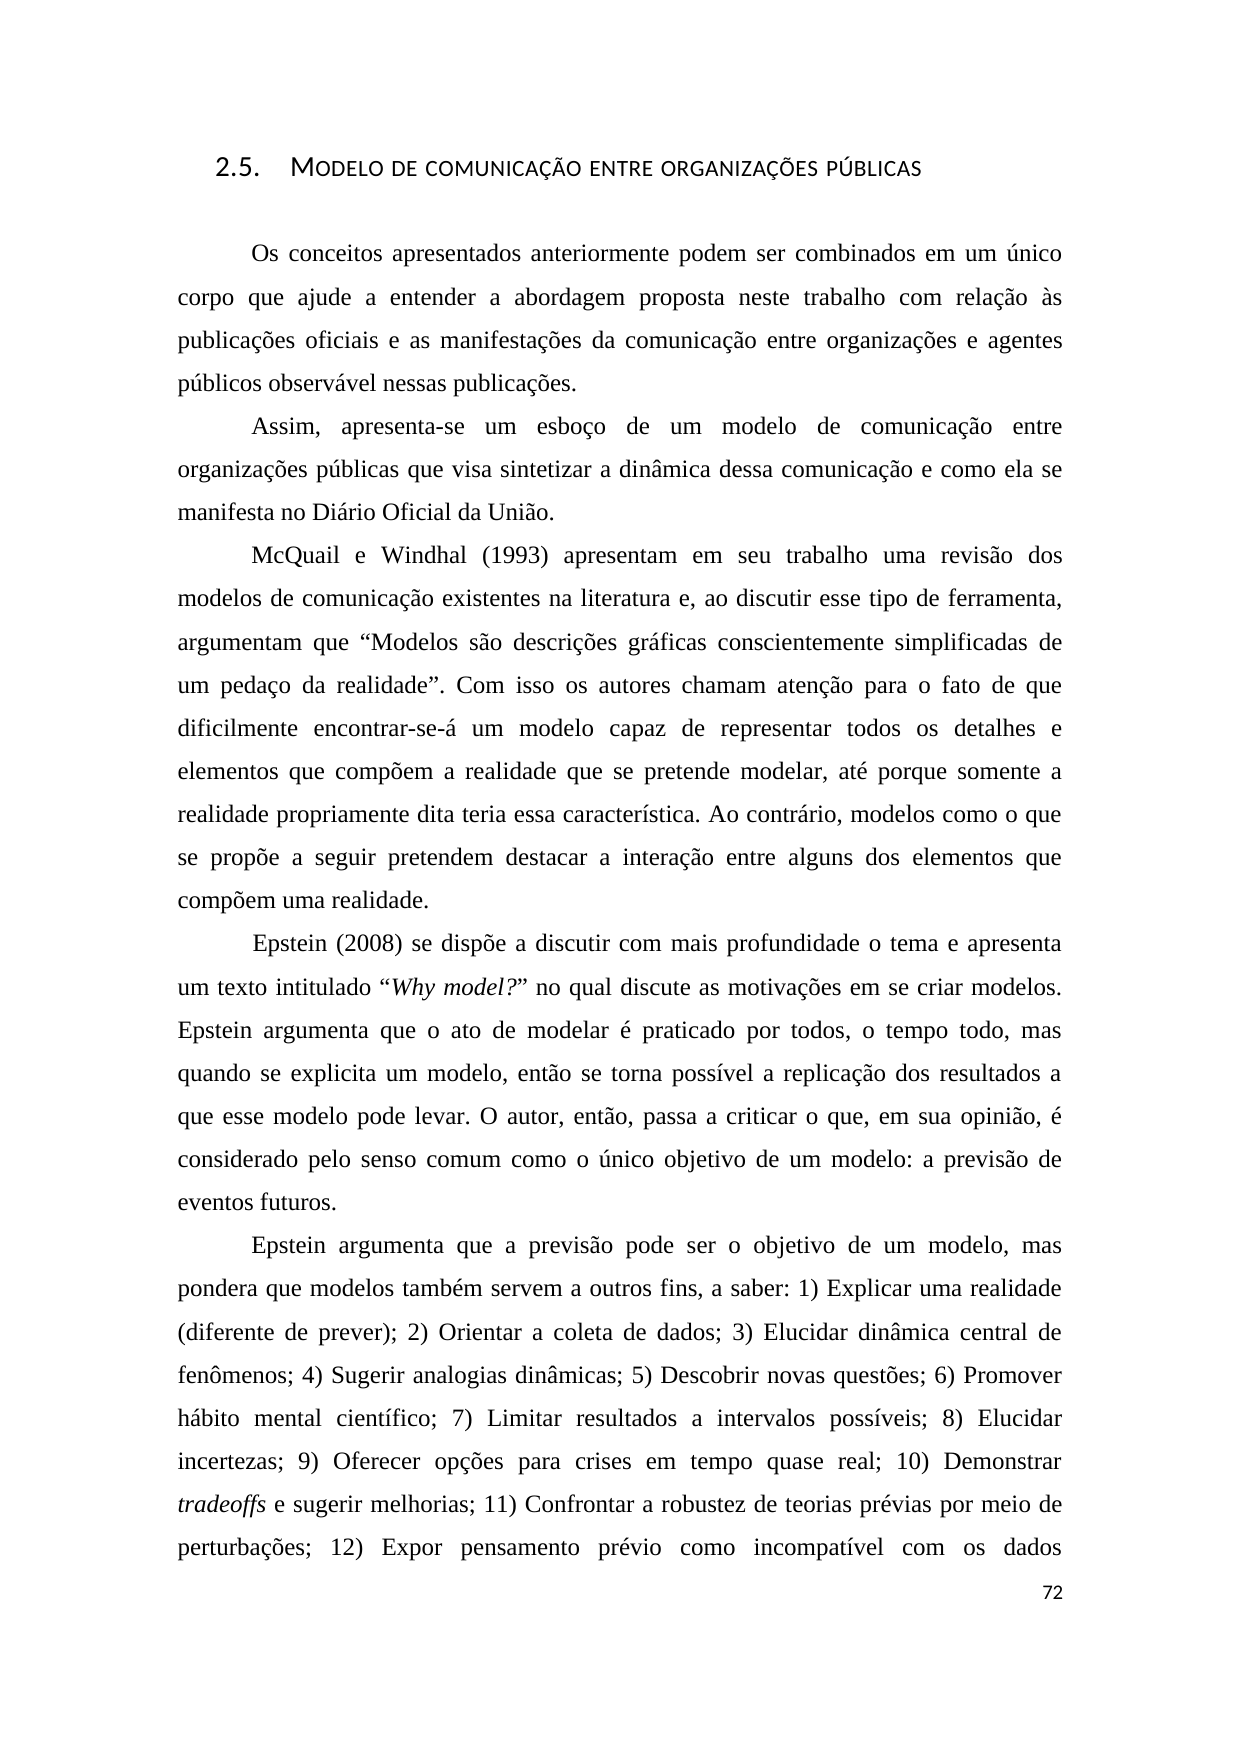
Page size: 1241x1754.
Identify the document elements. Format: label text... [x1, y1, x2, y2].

text Assim, apresenta-se um esboço de um modelo de comunicação entre organizações públicas que visa sintetizar a dinâmica dessa comunicação e como ela se manifesta no Diário Oficial da União. [177, 411, 1063, 526]
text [177, 1230, 1063, 1561]
text Epstein (2008) se dispõe a discutir com mais profundidade o tema e apresenta um texto intitulado “Why model?” no qual discute as motivações em se criar modelos. Epstein argumenta que o ato de modelar é praticado por todos, o tempo todo, mas quando se explicita um modelo, então se torna possível a replicação dos resultados a que esse modelo pode levar. O autor, então, passa a criticar o que, em sua opinião, é considerado pelo senso comum como o único objetivo de um modelo: a previsão de eventos futuros. [177, 928, 1063, 1216]
text McQuail e Windhal (1993) apresentam em seu trabalho uma revisão dos modelos de comunicação existentes na literatura e, ao discutir esse tipo de ferramenta, argumentam que “Modelos são descrições gráficas conscientemente simplificadas de um pedaço da realidade”. Com isso os autores chamam atenção para o fato de que dificilmente encontrar-se-á um modelo capaz de representar todos os detalhes e elementos que compõem a realidade que se pretende modelar, até porque somente a realidade propriamente dita teria essa característica. Ao contrário, modelos como o que se propõe a seguir pretendem destacar a interação entre alguns dos elementos que compõem uma realidade. [177, 540, 1063, 914]
subtitle Modelo de comunicação entre organizações públicas [215, 148, 1063, 183]
text Os conceitos apresentados anteriormente podem ser combinados em um único corpo que ajude a entender a abordagem proposta neste trabalho com relação às publicações oficiais e as manifestações da comunicação entre organizações e agentes públicos observável nessas publicações. [177, 238, 1063, 397]
